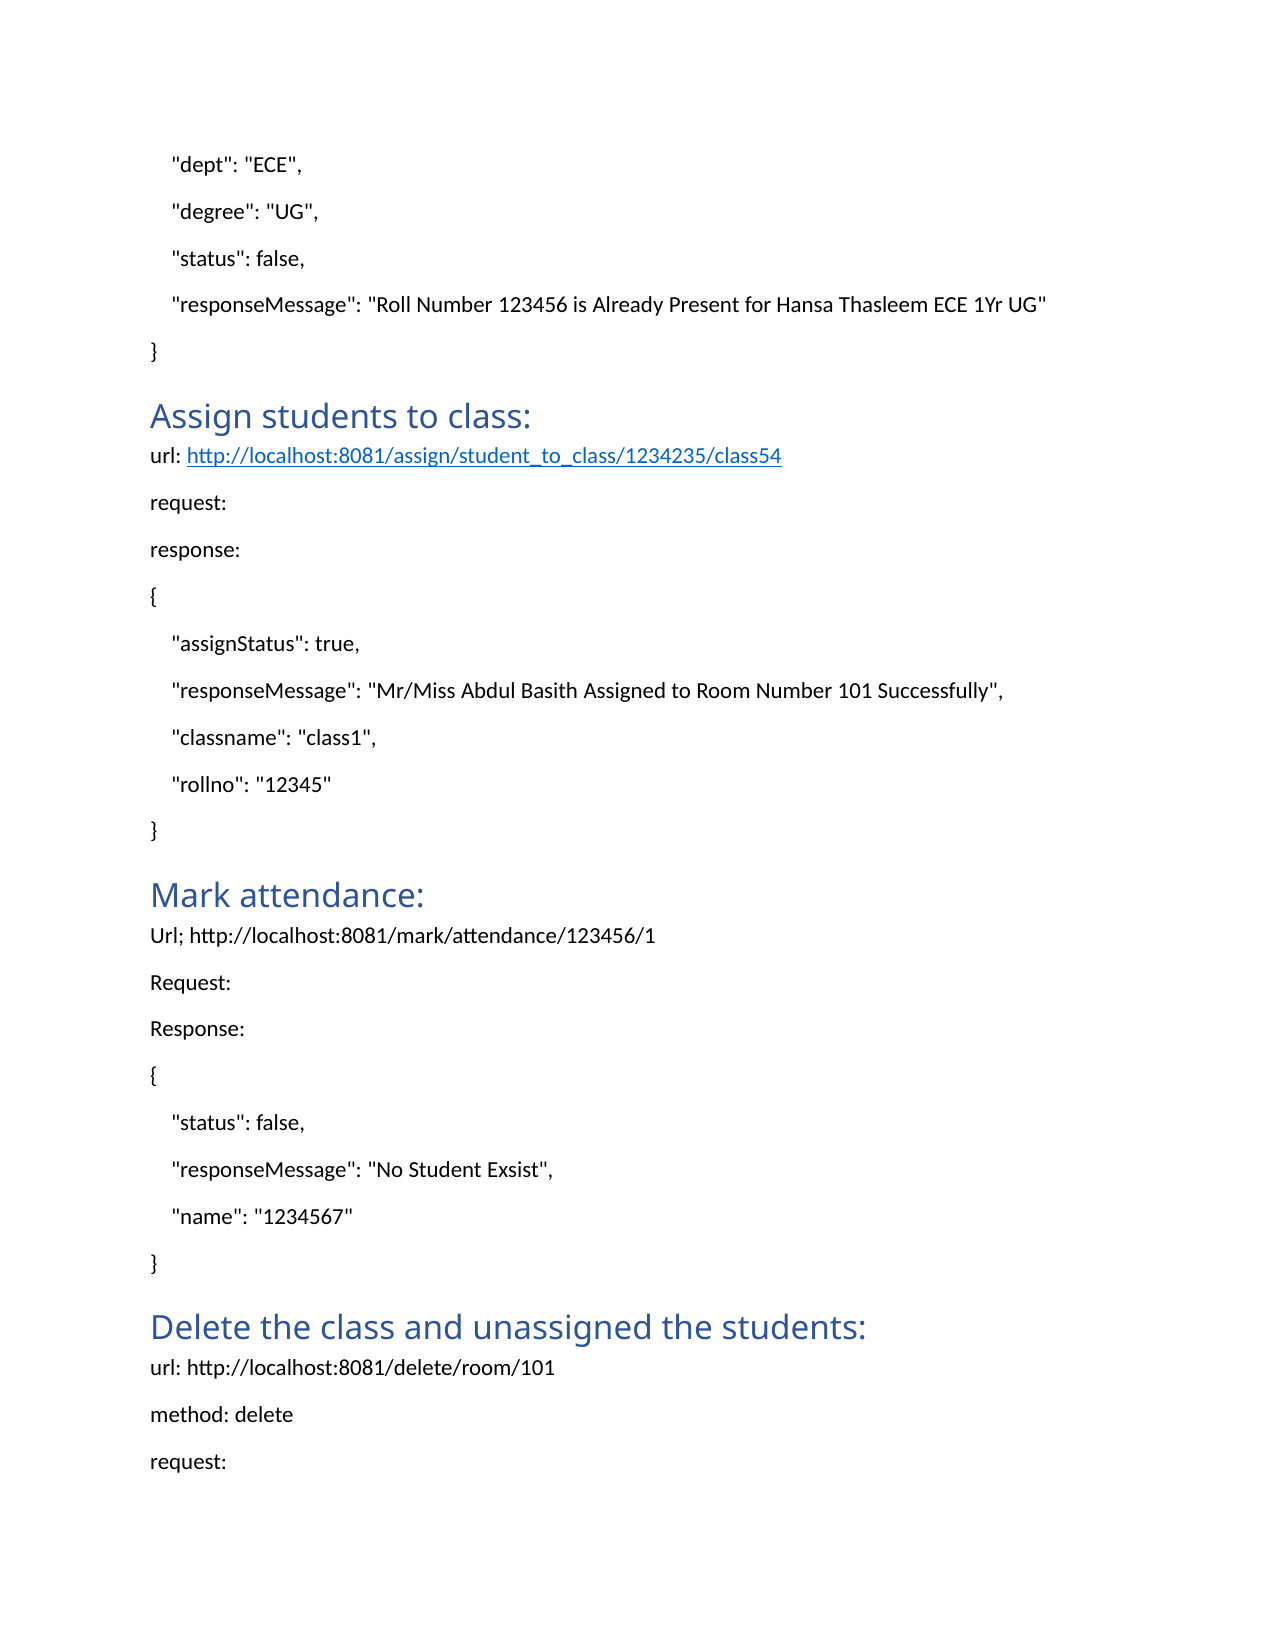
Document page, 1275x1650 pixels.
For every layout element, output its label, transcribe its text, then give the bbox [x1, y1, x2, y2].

text "status": false, [150, 1108, 1125, 1136]
text Url; http://localhost:8081/mark/attendance/123456/1 [150, 921, 1125, 949]
text url: http://localhost:8081/delete/room/101 [150, 1353, 1125, 1381]
text request: [150, 488, 1125, 517]
text } [150, 1249, 1125, 1277]
text "degree": "UG", [150, 197, 1125, 225]
text { [150, 1061, 1125, 1089]
text "responseMessage": "Roll Number 123456 is Already Present for Hansa Thasleem ECE 1Yr UG" [150, 291, 1125, 319]
text "status": false, [150, 244, 1125, 272]
subtitle Delete the class and unassigned the students: [150, 1304, 1125, 1349]
subtitle Mark attendance: [150, 872, 1125, 917]
text url: http://localhost:8081/assign/student_to_class/1234235/class54 [150, 442, 1125, 470]
subtitle Assign students to class: [150, 393, 1125, 438]
text "classname": "class1", [150, 723, 1125, 751]
text "dept": "ECE", [150, 150, 1125, 178]
text } [150, 337, 1125, 366]
text "rollno": "12345" [150, 770, 1125, 798]
text "name": "1234567" [150, 1202, 1125, 1230]
text method: delete [150, 1400, 1125, 1428]
text "assignStatus": true, [150, 629, 1125, 657]
text response: [150, 535, 1125, 563]
text "responseMessage": "Mr/Miss Abdul Basith Assigned to Room Number 101 Successfully", [150, 676, 1125, 704]
text Response: [150, 1014, 1125, 1043]
text "responseMessage": "No Student Exsist", [150, 1155, 1125, 1183]
text } [150, 817, 1125, 845]
text request: [150, 1447, 1125, 1475]
text Request: [150, 968, 1125, 996]
text { [150, 582, 1125, 610]
